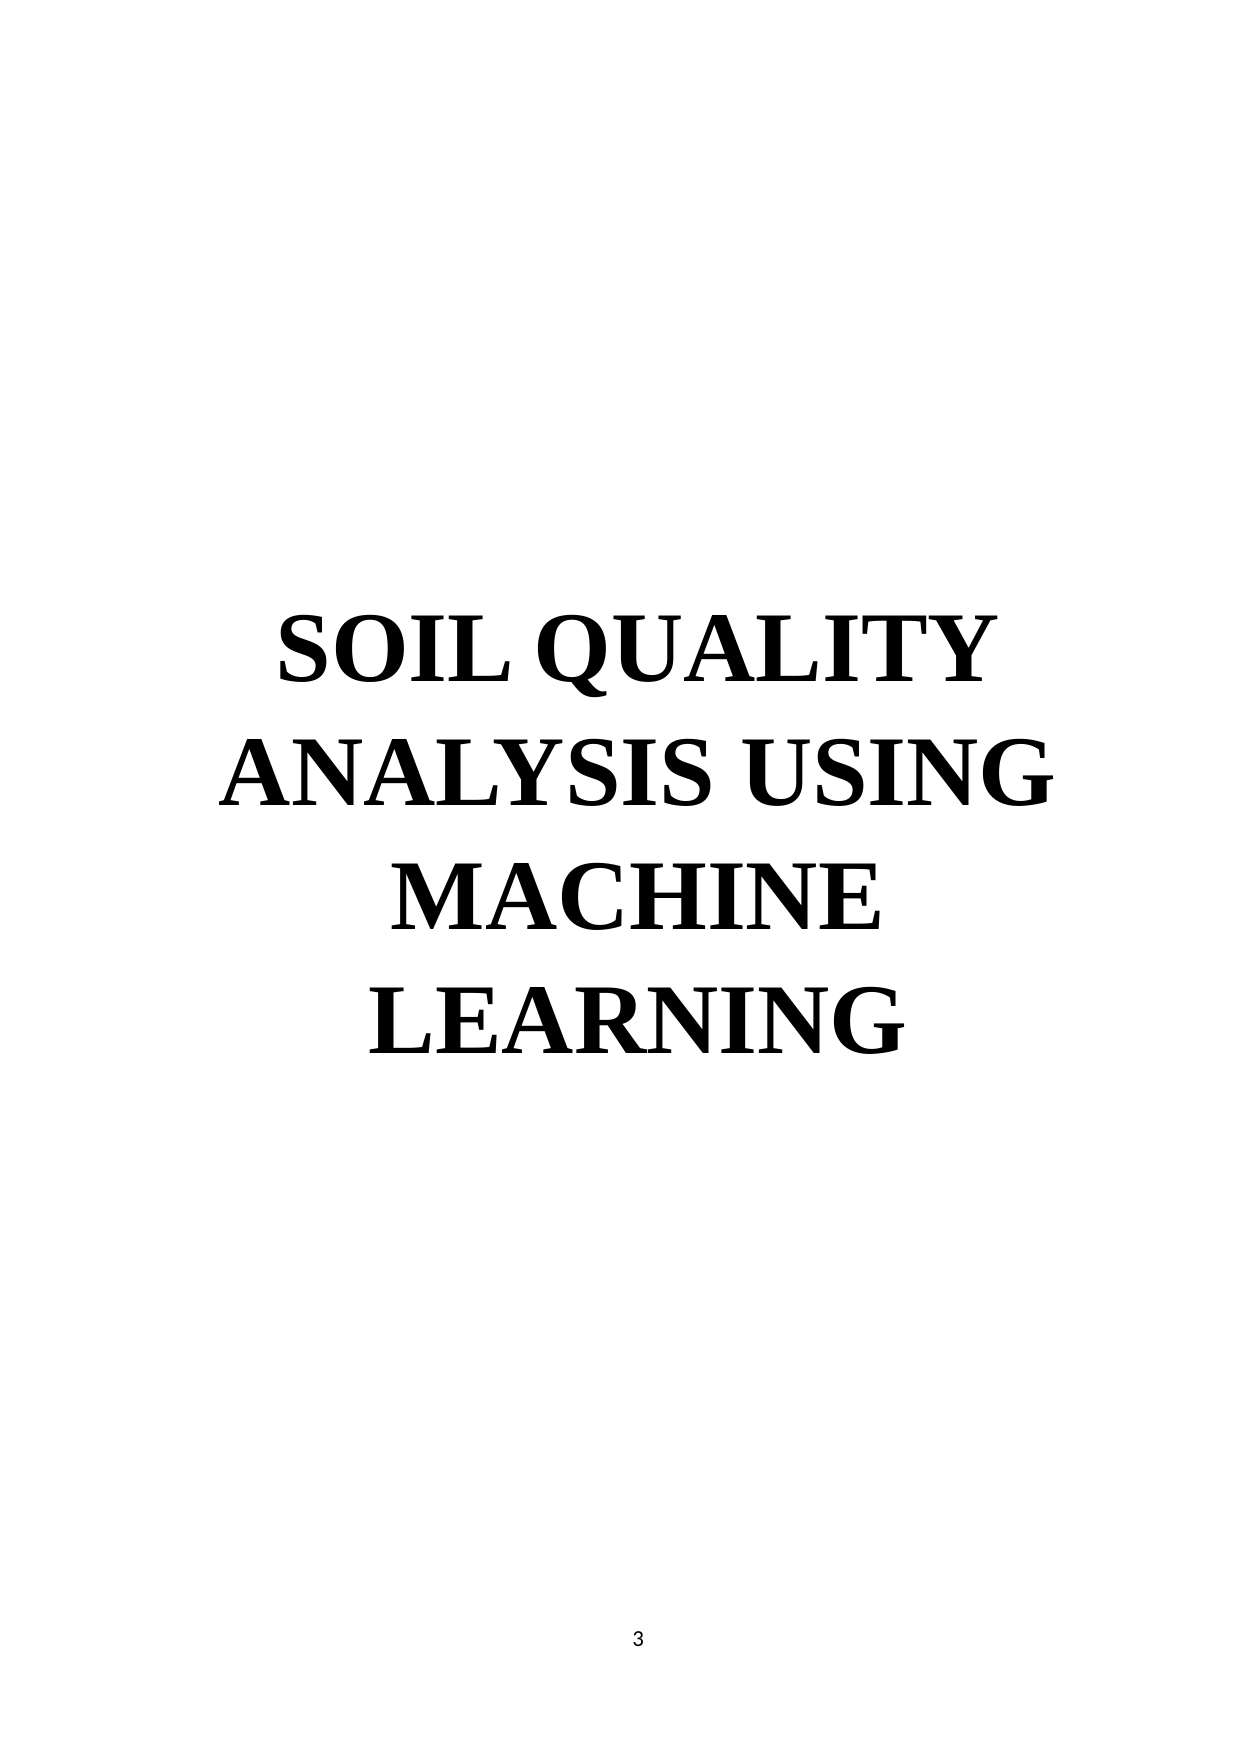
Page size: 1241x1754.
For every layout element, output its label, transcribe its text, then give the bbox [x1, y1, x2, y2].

text SOIL QUALITY ANALYSIS USING MACHINE LEARNING [148, 587, 1128, 1075]
